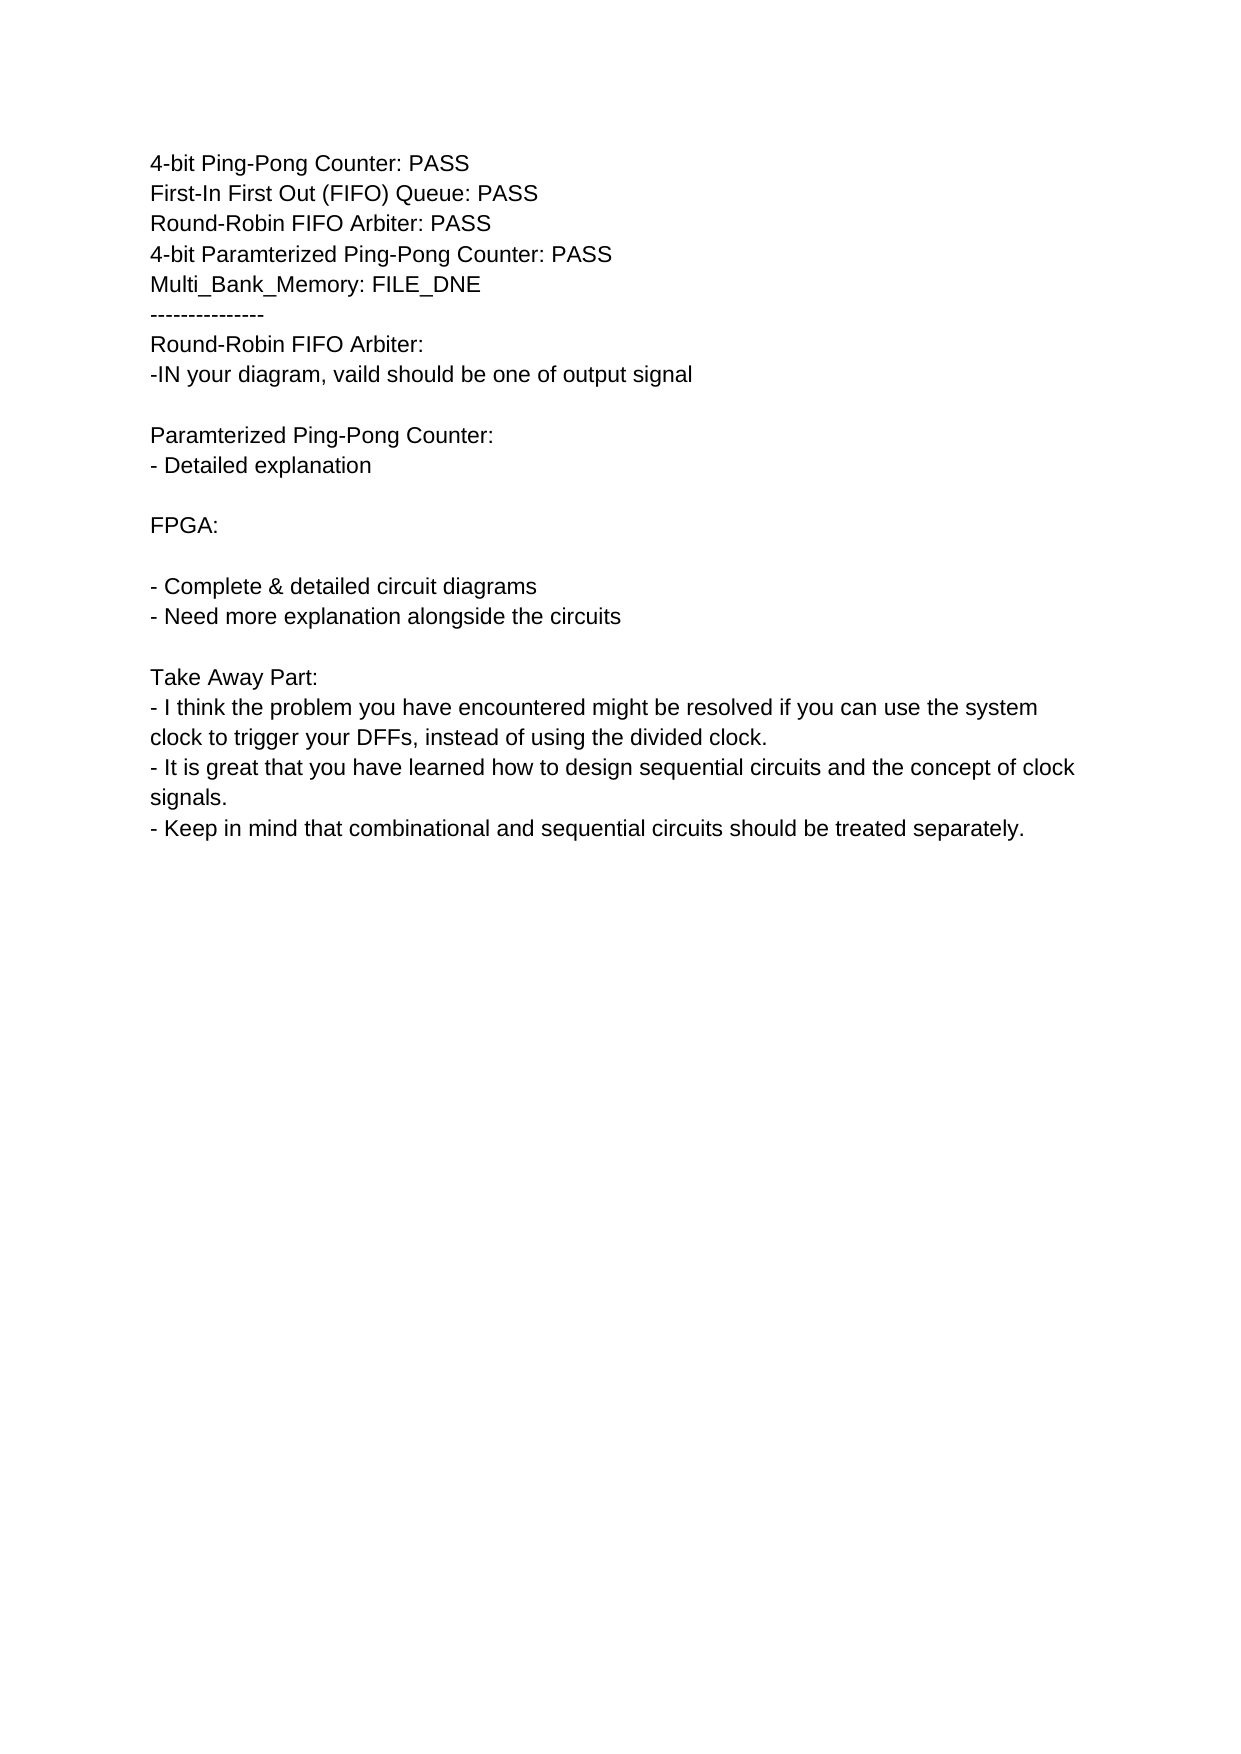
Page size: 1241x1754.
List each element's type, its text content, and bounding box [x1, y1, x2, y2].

text First-In First Out (FIFO) Queue: PASS [150, 180, 1090, 207]
text Round-Robin FIFO Arbiter: [150, 331, 1090, 358]
text -IN your diagram, vaild should be one of output signal [150, 361, 1090, 388]
text - Keep in mind that combinational and sequential circuits should be treated separately. [150, 814, 1090, 841]
text --------------- [150, 301, 1090, 327]
text - Complete & detailed circuit diagrams [150, 573, 1090, 599]
text FPGA: [150, 512, 1090, 539]
text 4-bit Ping-Pong Counter: PASS [150, 150, 1090, 176]
text Multi_Bank_Memory: FILE_DNE [150, 271, 1090, 297]
text Take Away Part: [150, 663, 1090, 690]
text Paramterized Ping-Pong Counter: [150, 422, 1090, 448]
text - Detailed explanation [150, 452, 1090, 478]
text - I think the problem you have encountered might be resolved if you can use the system clock to trigger your DFFs, instead of using the divided clock. [150, 694, 1090, 750]
text - It is great that you have learned how to design sequential circuits and the concept of clock signals. [150, 754, 1090, 811]
text Round-Robin FIFO Arbiter: PASS [150, 210, 1090, 237]
text 4-bit Paramterized Ping-Pong Counter: PASS [150, 241, 1090, 267]
text - Need more explanation alongside the circuits [150, 603, 1090, 629]
